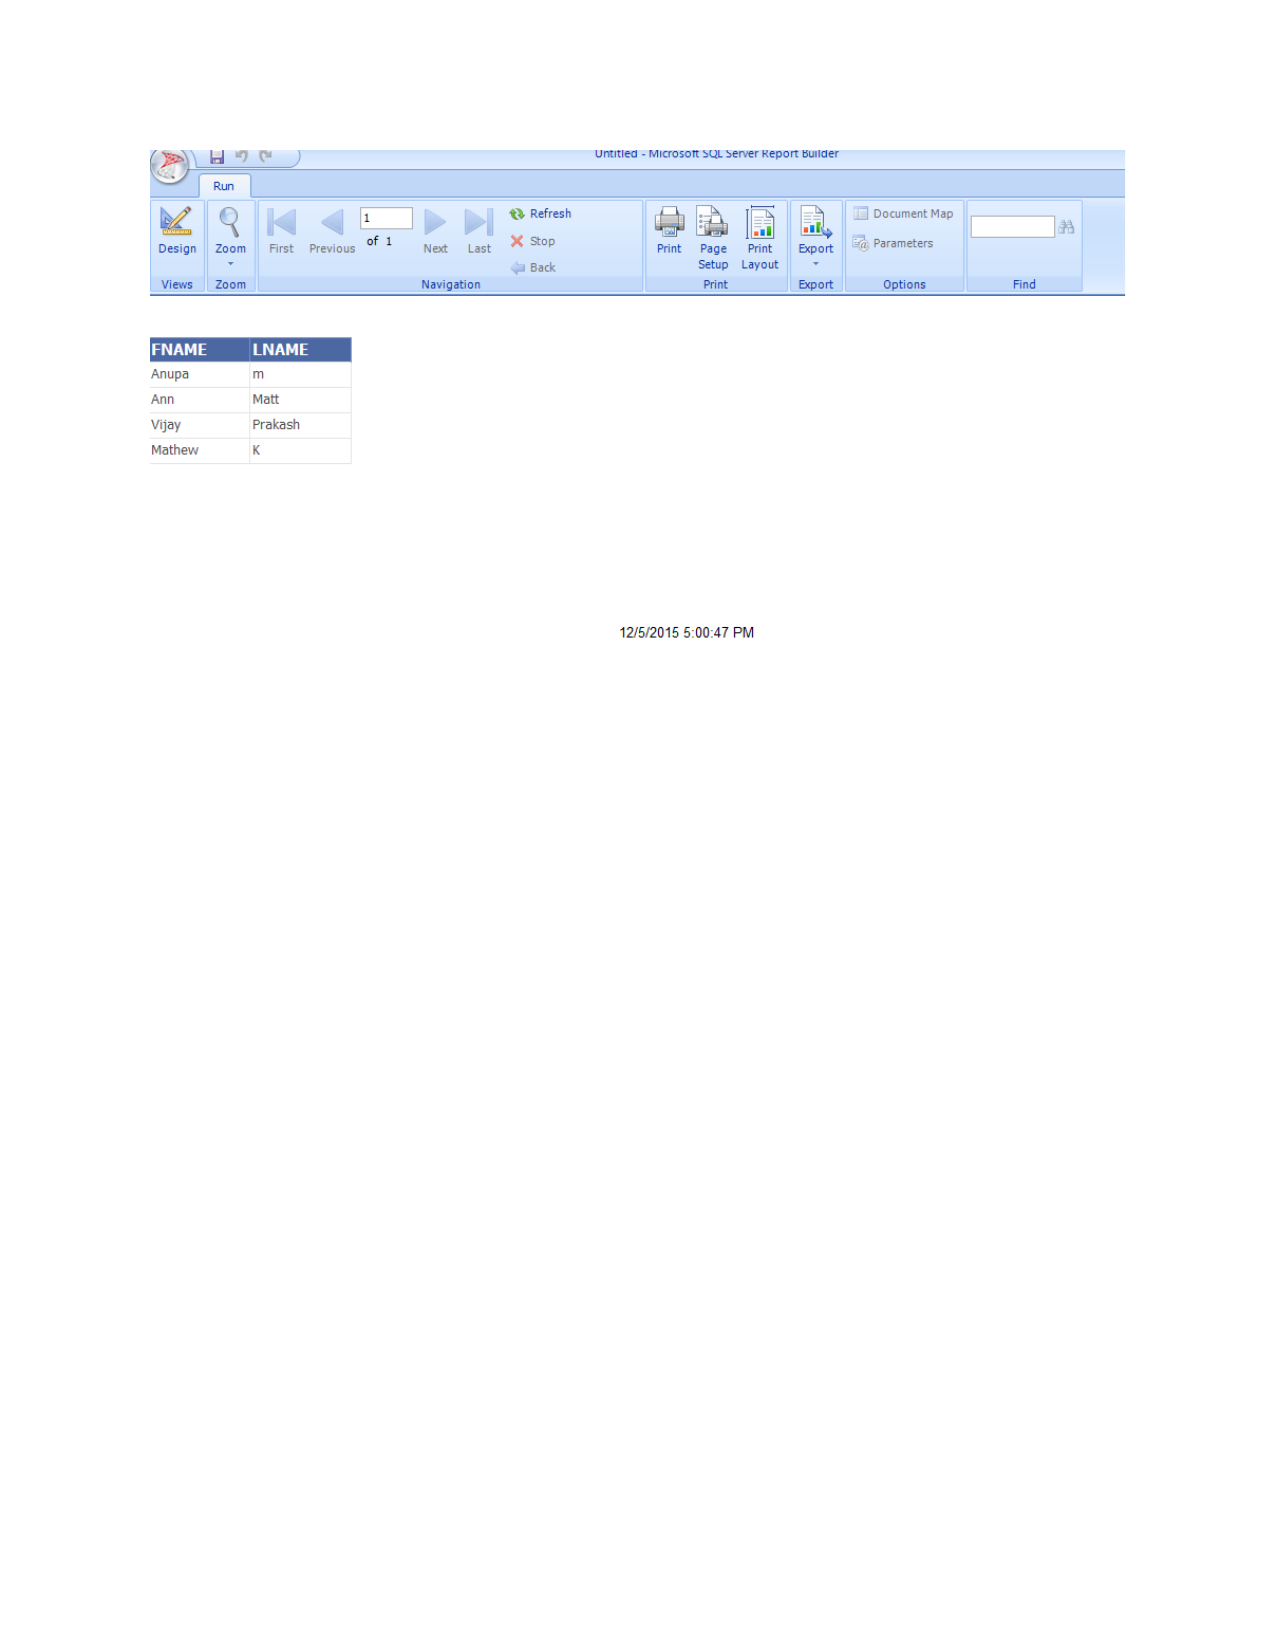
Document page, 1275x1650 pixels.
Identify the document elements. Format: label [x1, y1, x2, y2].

picture [150, 150, 1125, 811]
